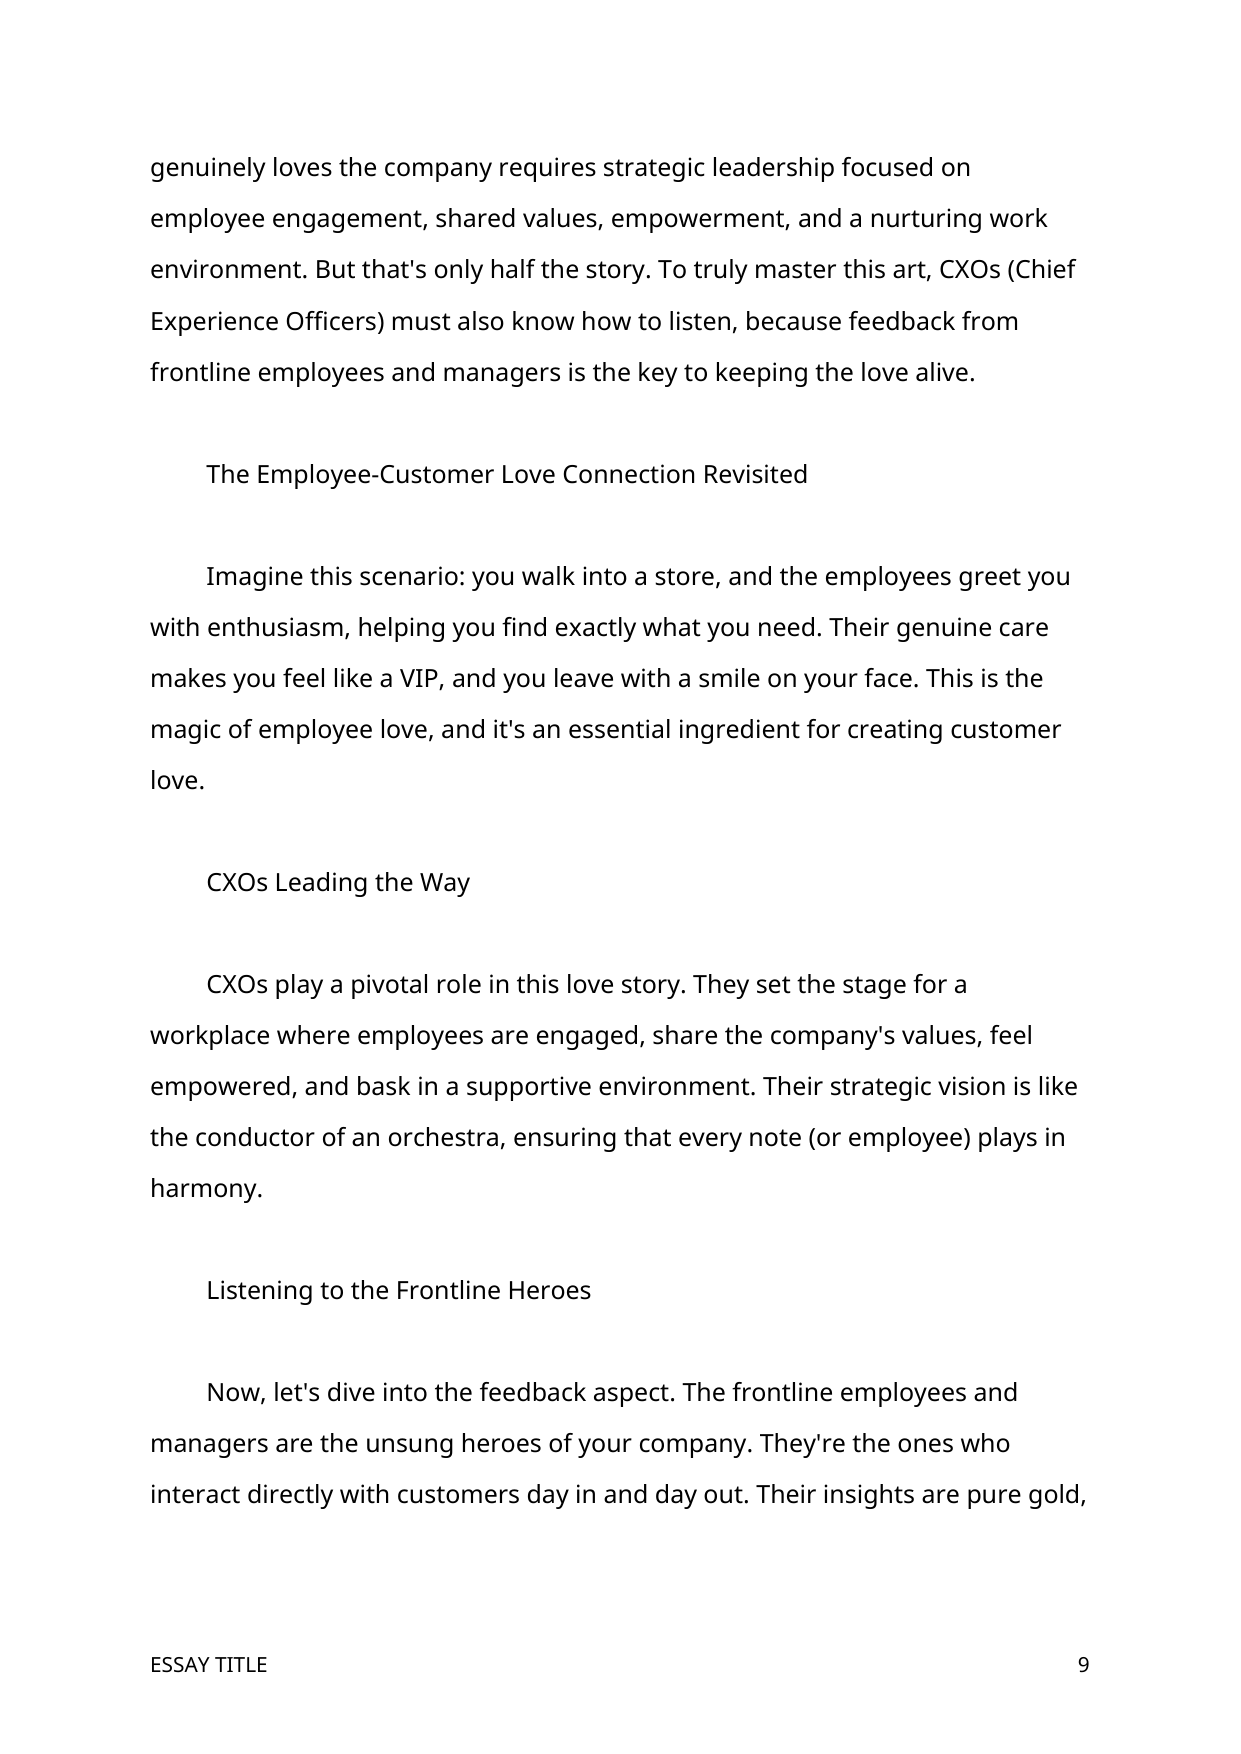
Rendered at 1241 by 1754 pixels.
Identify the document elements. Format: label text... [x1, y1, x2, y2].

text Imagine this scenario: you walk into a store, and the employees greet you with enthusiasm, helping you find exactly what you need. Their genuine care makes you feel like a VIP, and you leave with a smile on your face. This is the magic of employee love, and it's an essential ingredient for creating customer love. [150, 558, 1090, 797]
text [150, 1375, 1090, 1511]
text The Employee-Customer Love Connection Revisited [150, 456, 1090, 490]
text Listening to the Frontline Heroes [150, 1273, 1090, 1307]
text CXOs play a pivotal role in this love story. They set the stage for a workplace where employees are engaged, share the company's values, feel empowered, and bask in a supportive environment. Their strategic vision is like the conductor of an orchestra, ensuring that every note (or employee) plays in harmony. [150, 967, 1090, 1205]
text CXOs Leading the Way [150, 864, 1090, 899]
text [150, 150, 1090, 388]
